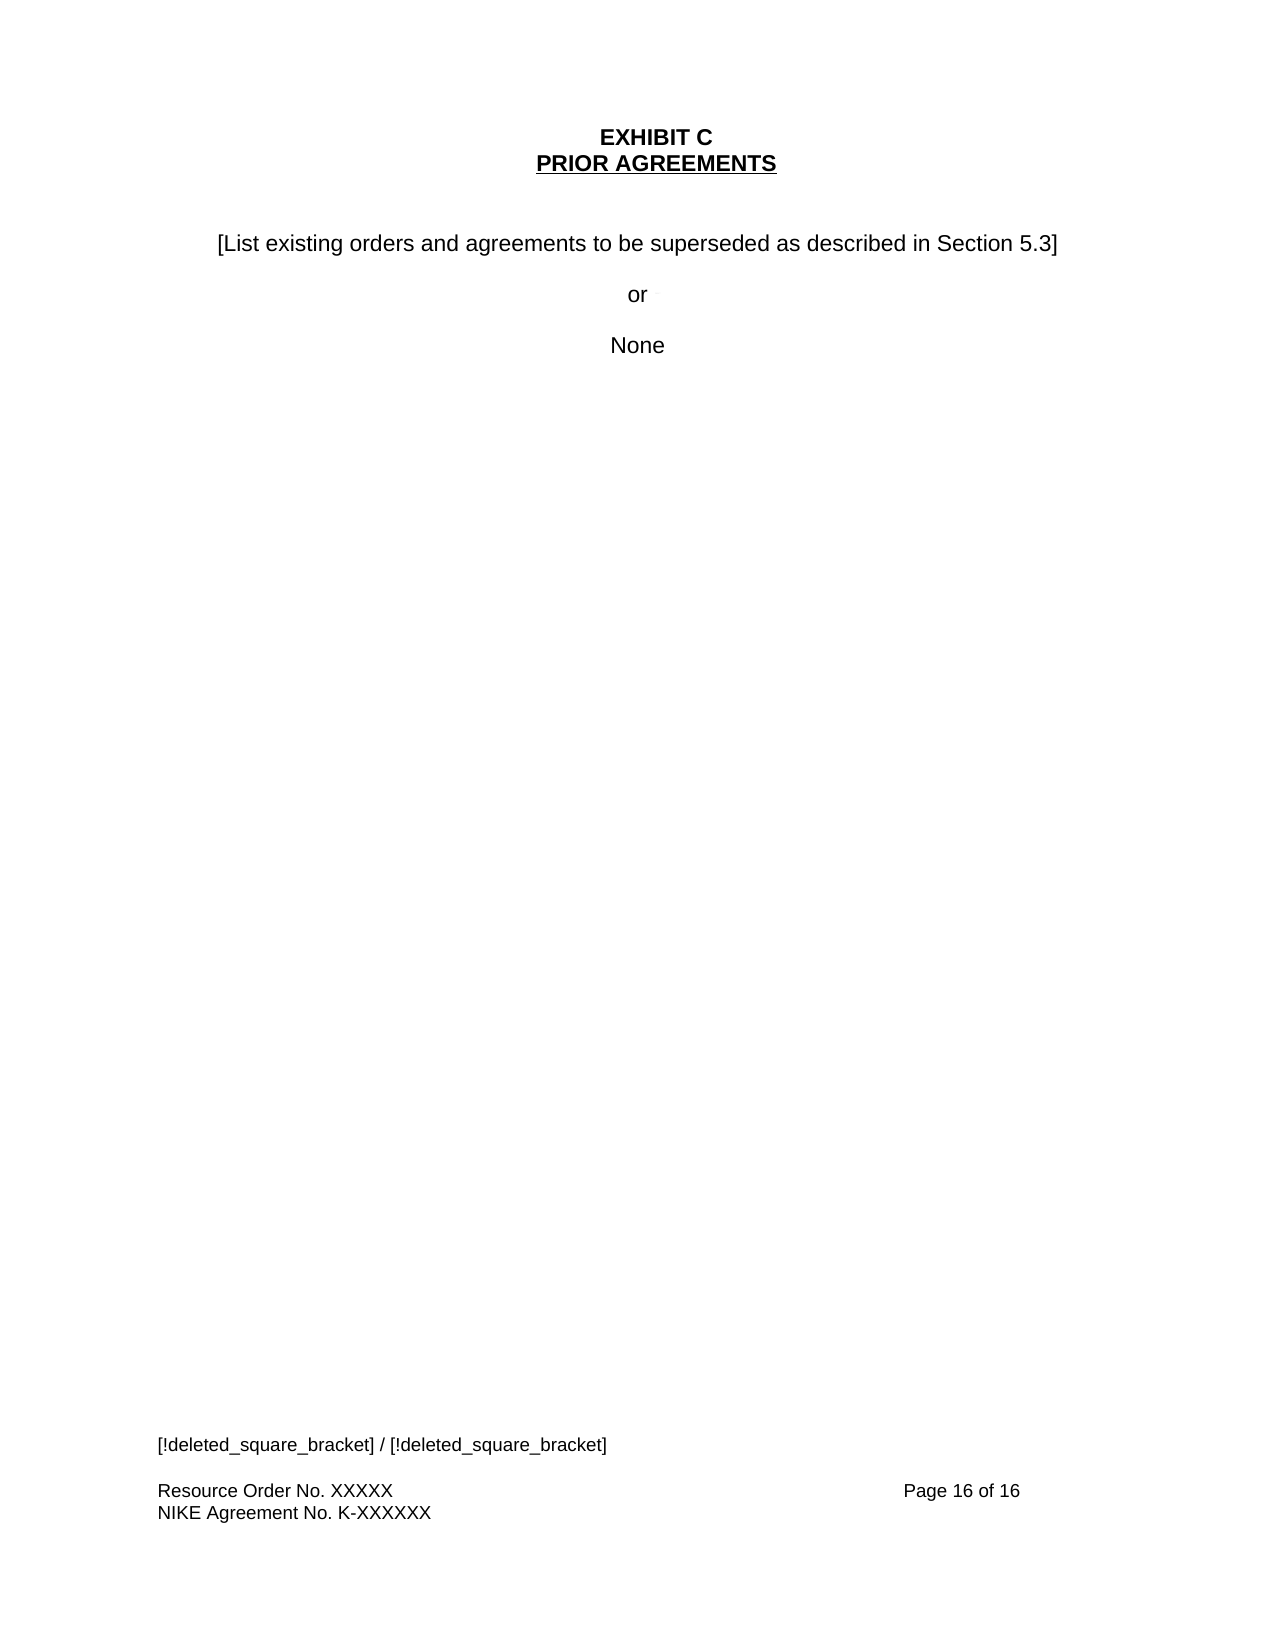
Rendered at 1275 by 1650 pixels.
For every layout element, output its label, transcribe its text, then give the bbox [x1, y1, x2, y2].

text or [120, 281, 1155, 307]
text [List existing orders and agreements to be superseded as described in Section 5.3] [120, 229, 1155, 256]
text PRIOR AGREEMENTS [157, 150, 1155, 177]
text EXHIBIT C [157, 124, 1155, 150]
text None [120, 332, 1155, 358]
